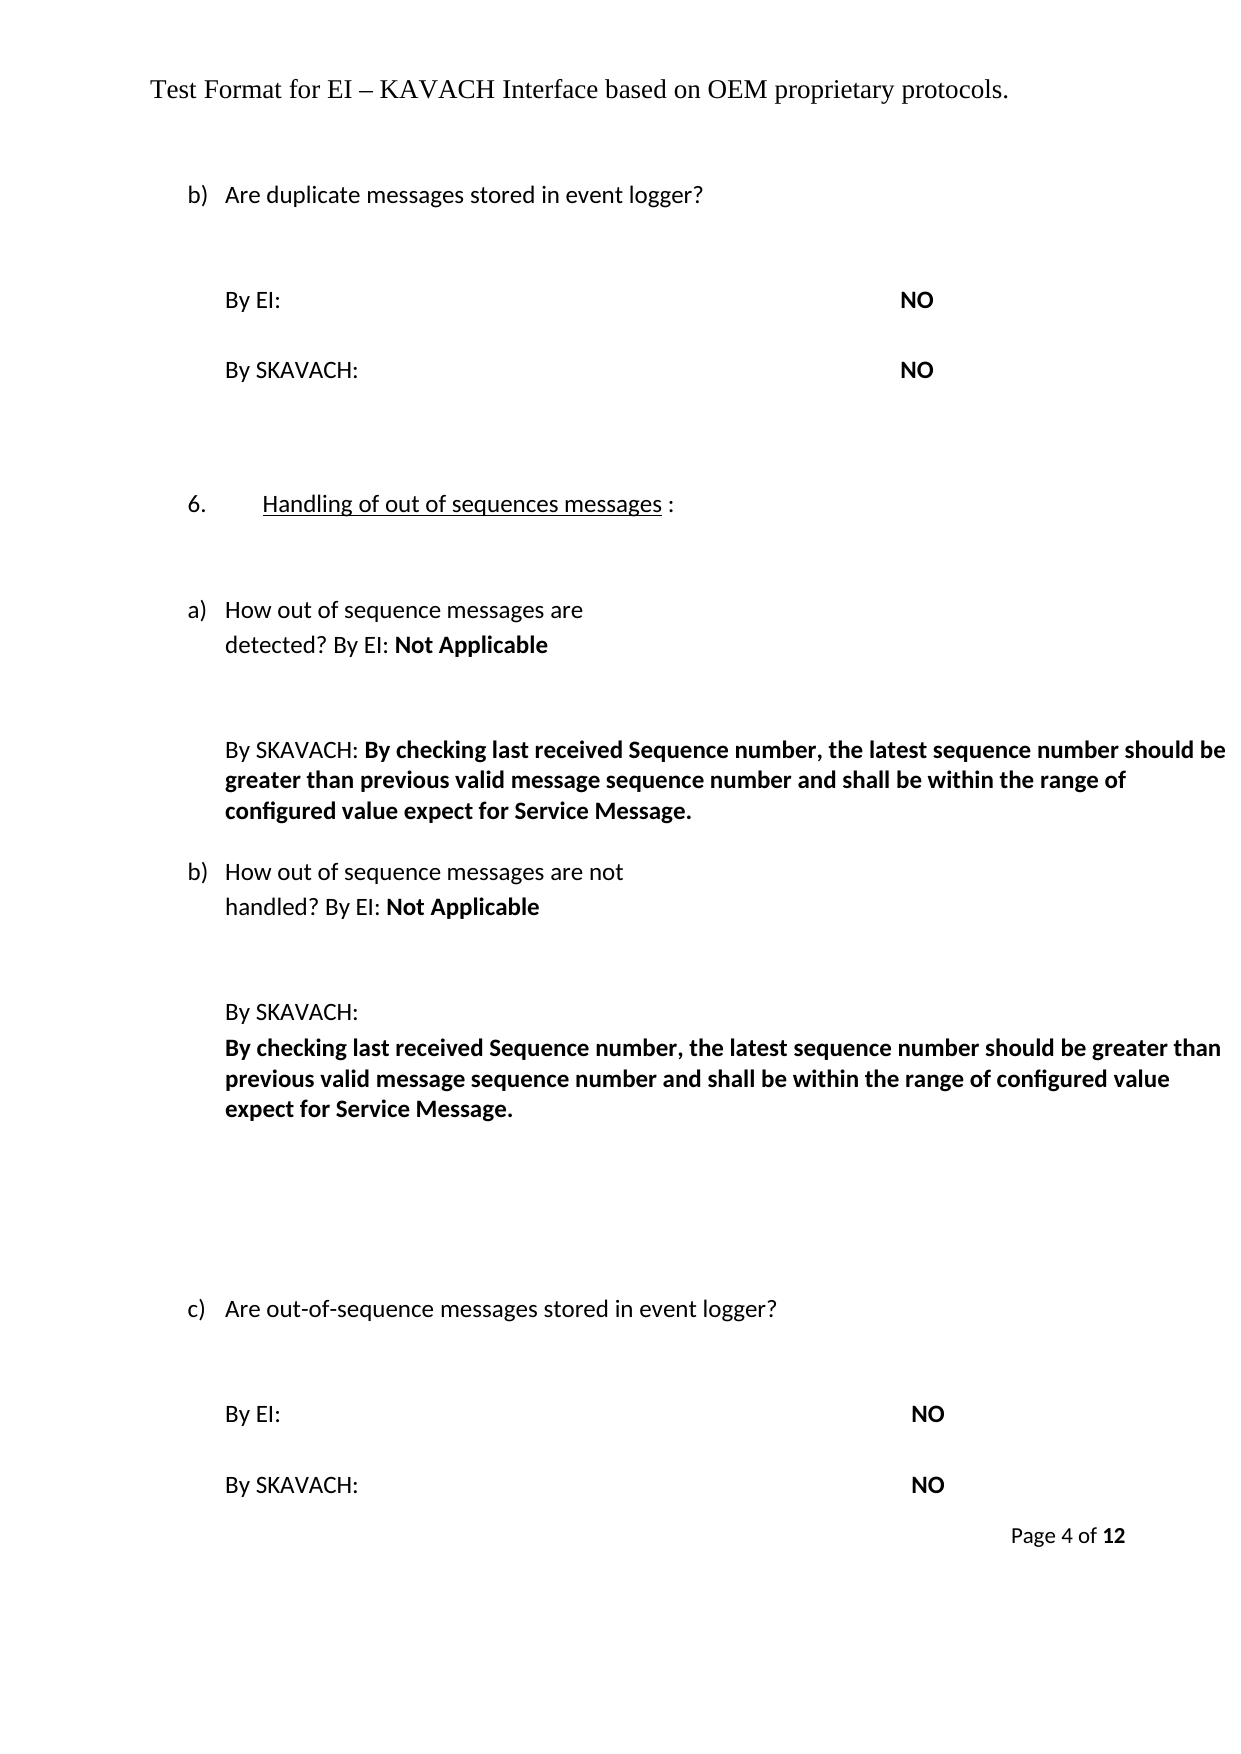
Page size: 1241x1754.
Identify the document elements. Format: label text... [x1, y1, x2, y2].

text By EI: NO [225, 1398, 1232, 1429]
text By SKAVACH: By checking last received Sequence number, the latest sequence number should be greater than previous valid message sequence number and shall be within the range of configured value expect for Service Message. [225, 734, 1232, 826]
text By EI: NO [225, 284, 1232, 314]
text By SKAVACH: NO [225, 1469, 1232, 1499]
list Handling of out of sequences messages : [187, 488, 1232, 519]
list Are duplicate messages stored in event logger? [187, 179, 1232, 209]
list How out of sequence messages are not handled? By EI: Not Applicable [187, 856, 690, 922]
text By SKAVACH: [225, 996, 1232, 1027]
text By SKAVACH: NO [225, 354, 1232, 385]
list Are out-of-sequence messages stored in event logger? [187, 1293, 1232, 1324]
list How out of sequence messages are detected? By EI: Not Applicable [187, 594, 657, 659]
text By checking last received Sequence number, the latest sequence number should be greater than previous valid message sequence number and shall be within the range of configured value expect for Service Message. [225, 1032, 1232, 1124]
